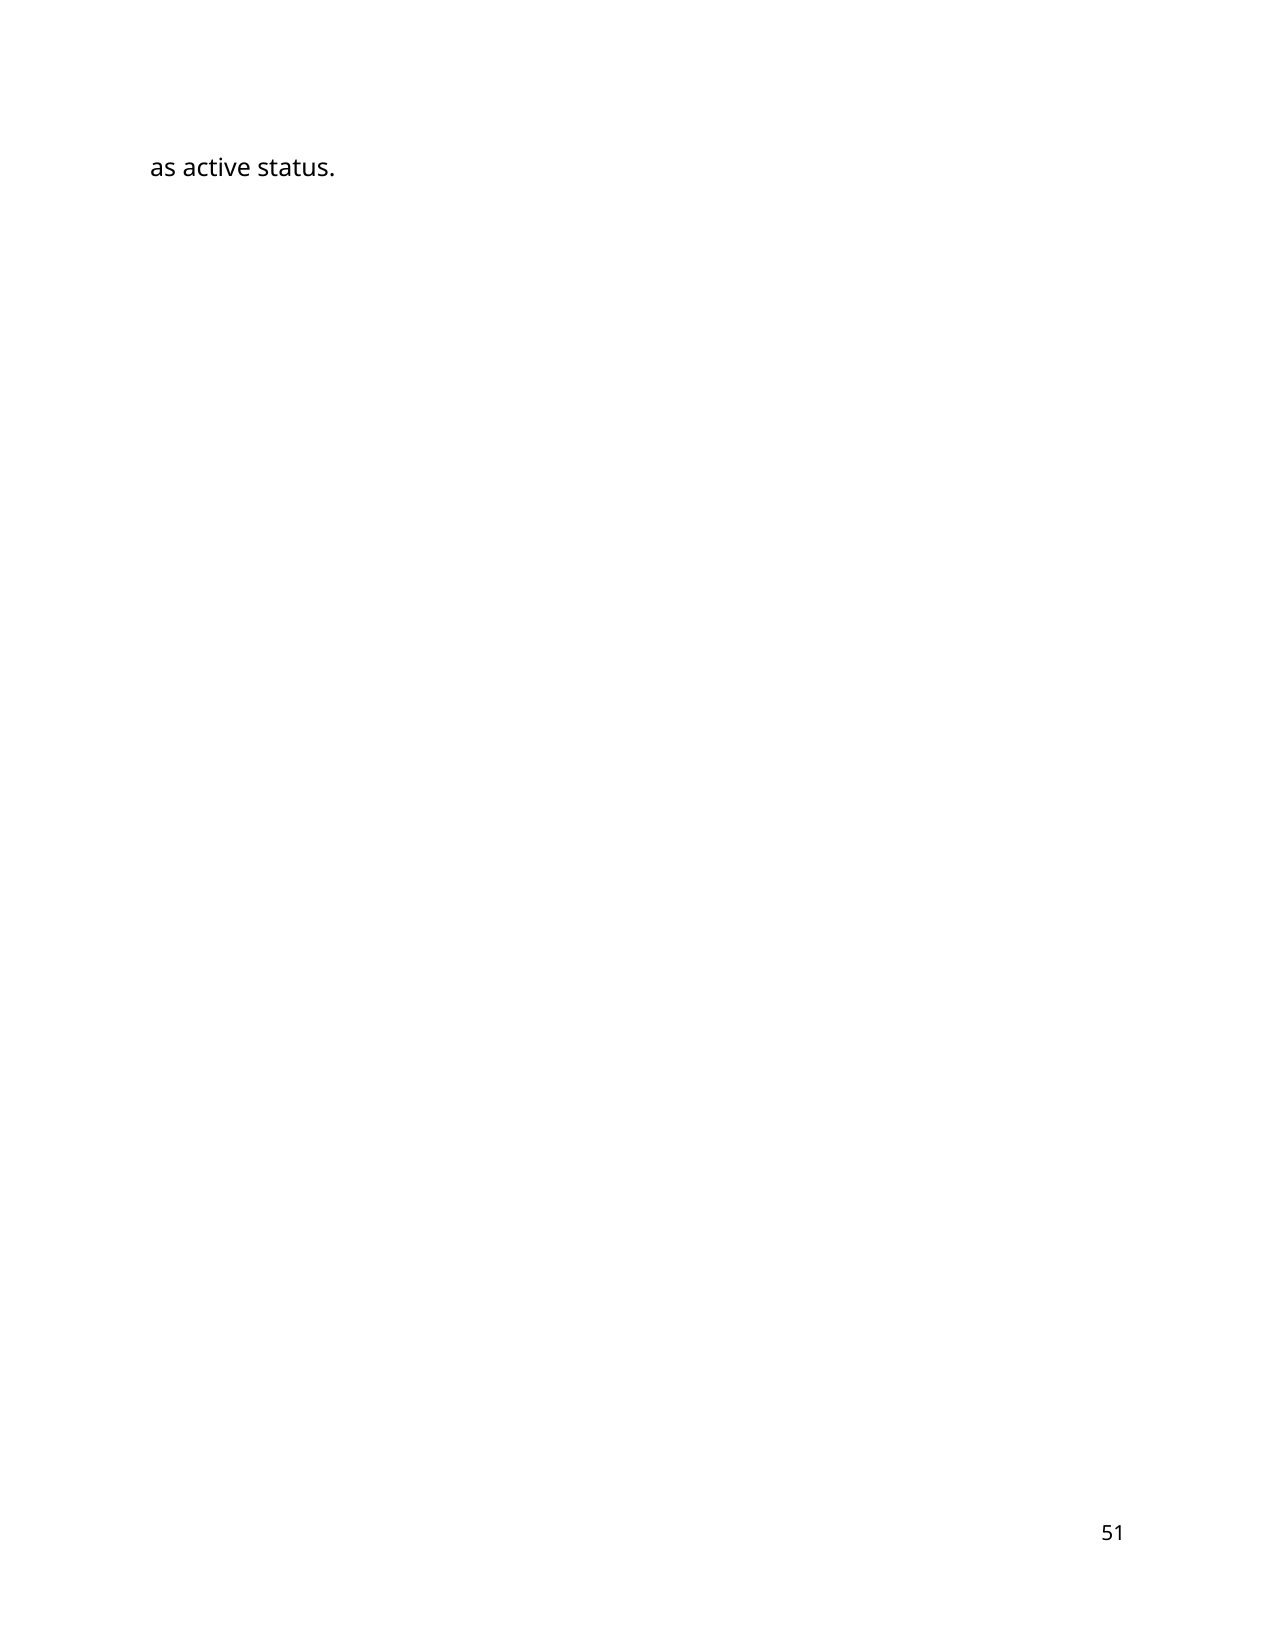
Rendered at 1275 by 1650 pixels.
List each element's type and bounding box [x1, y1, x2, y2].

text [150, 150, 1125, 184]
